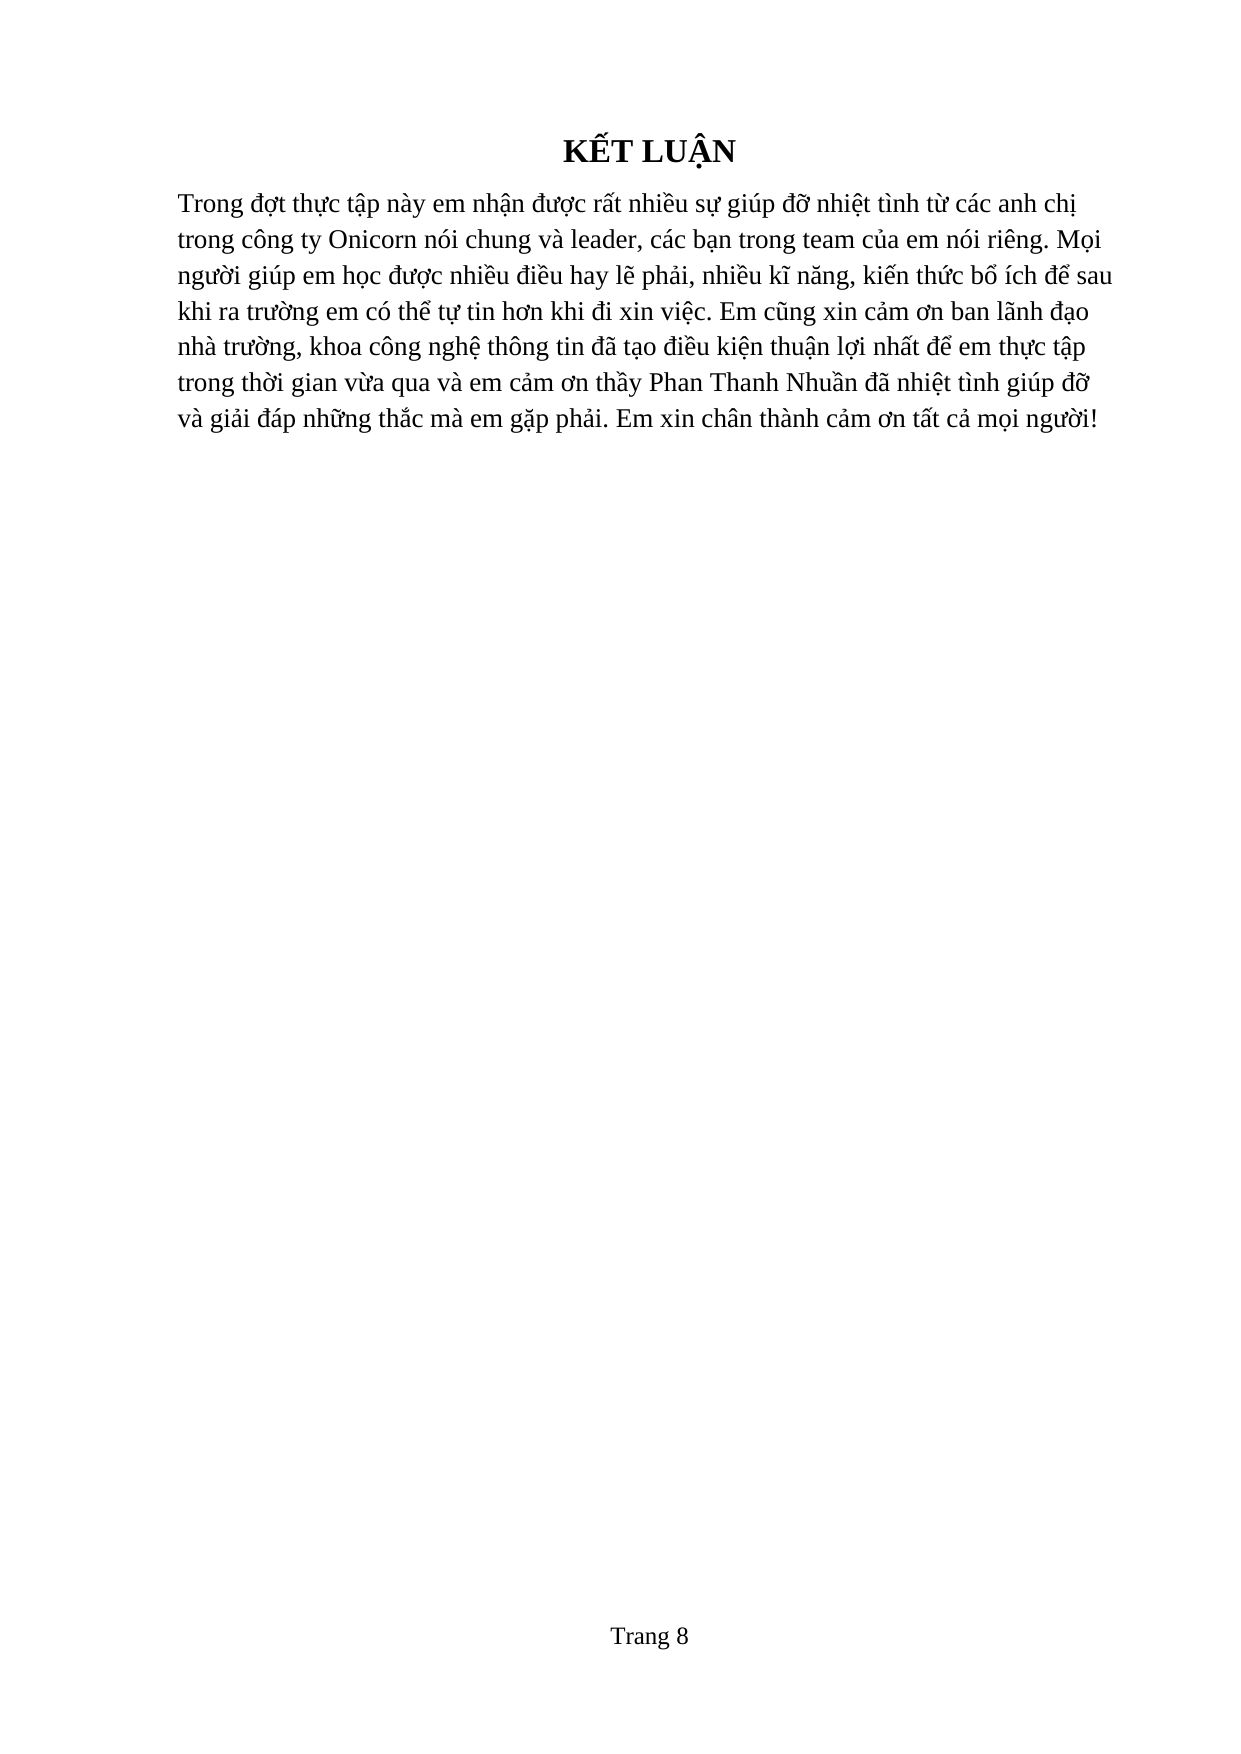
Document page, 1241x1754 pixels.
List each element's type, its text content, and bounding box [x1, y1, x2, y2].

text Trong đợt thực tập này em nhận được rất nhiều sự giúp đỡ nhiệt tình từ các anh chị trong công ty Onicorn nói chung và leader, các bạn trong team của em nói riêng. Mọi người giúp em học được nhiều điều hay lẽ phải, nhiều kĩ năng, kiến thức bổ ích để sau khi ra trường em có thể tự tin hơn khi đi xin việc. Em cũng xin cảm ơn ban lãnh đạo nhà trường, khoa công nghệ thông tin đã tạo điều kiện thuận lợi nhất để em thực tập trong thời gian vừa qua và em cảm ơn thầy Phan Thanh Nhuần đã nhiệt tình giúp đỡ và giải đáp những thắc mà em gặp phải. Em xin chân thành cảm ơn tất cả mọi người! [177, 188, 1122, 433]
text KẾT LUẬN [177, 131, 1122, 169]
